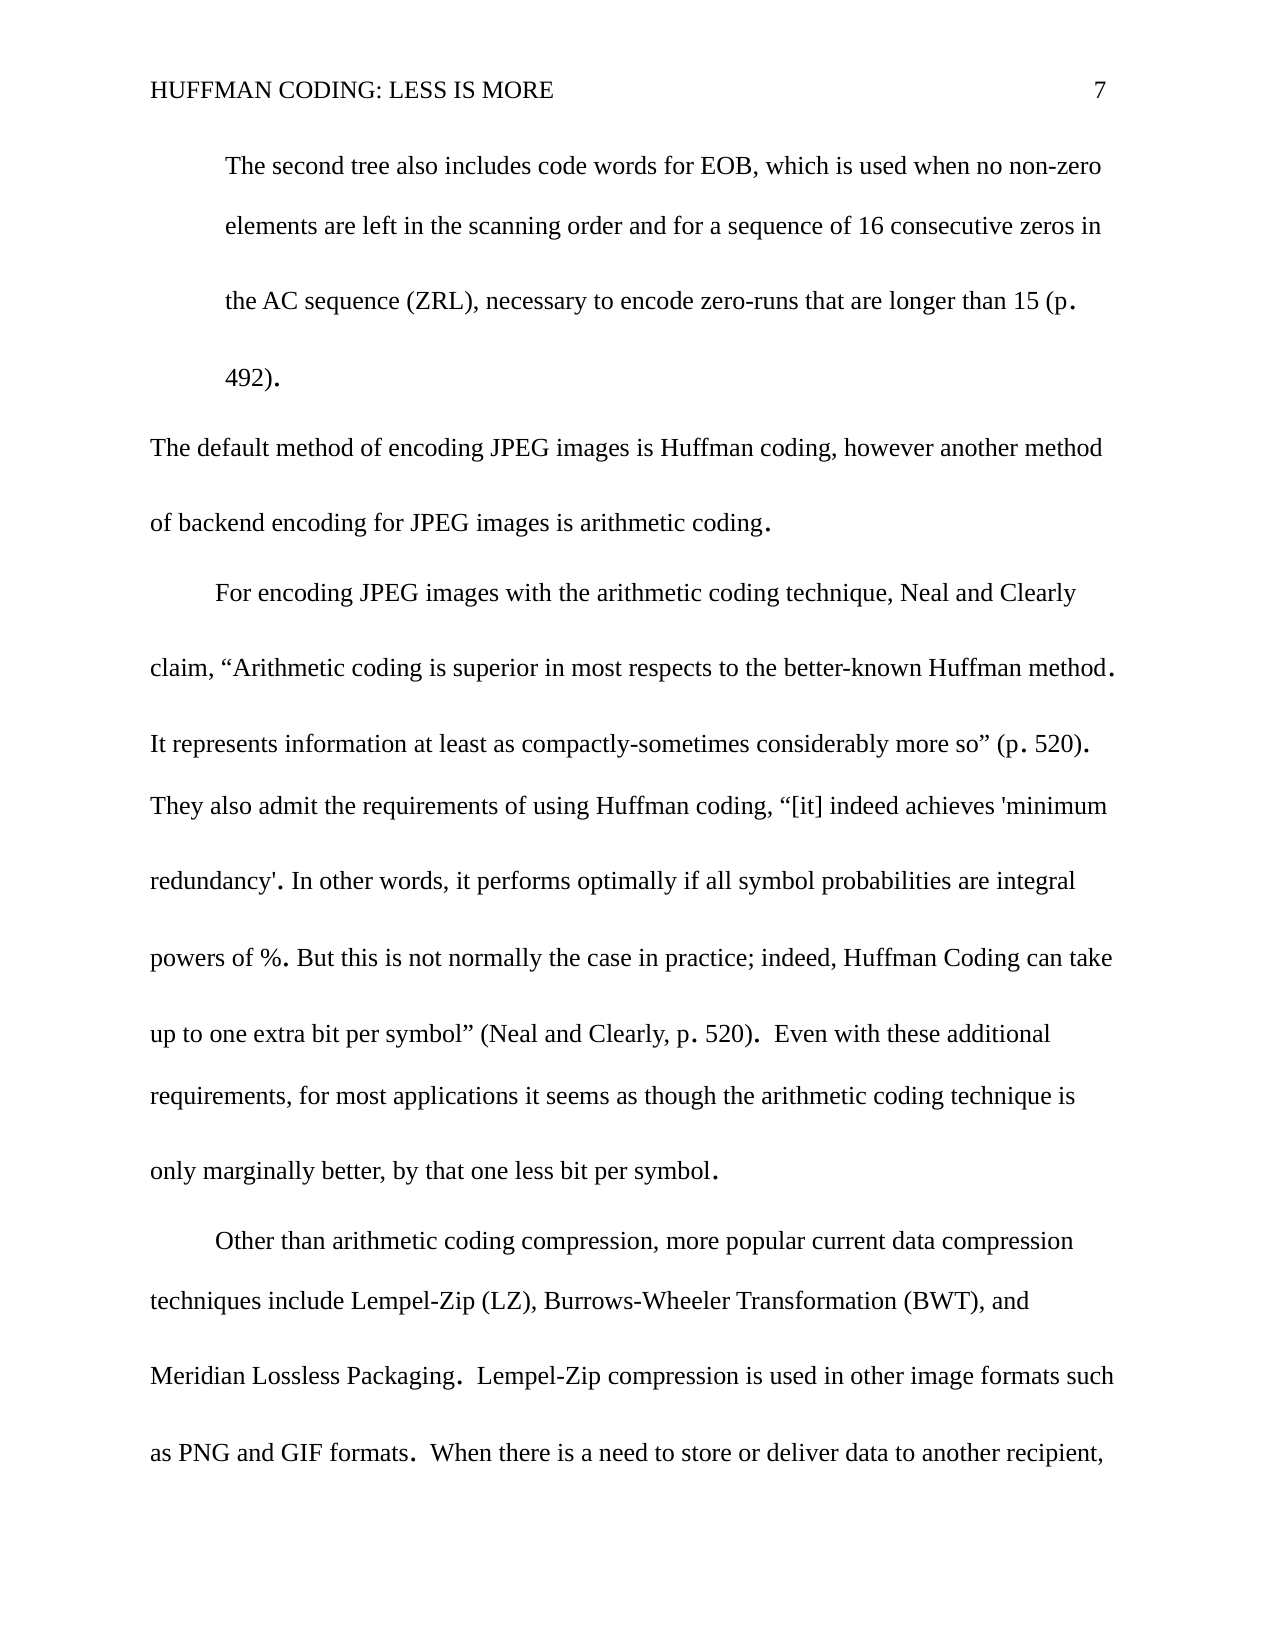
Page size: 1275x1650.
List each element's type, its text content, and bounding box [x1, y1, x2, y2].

text The default method of encoding JPEG images is Huffman coding, however another method of backend encoding for JPEG images is arithmetic coding. [150, 432, 1125, 538]
text For encoding JPEG images with the arithmetic coding technique, Neal and Clearly claim, “Arithmetic coding is superior in most respects to the better-known Huffman method. It represents information at least as compactly-sometimes considerably more so” (p. 520). They also admit the requirements of using Huffman coding, “[it] indeed achieves 'minimum redundancy'. In other words, it performs optimally if all symbol probabilities are integral powers of %. But this is not normally the case in practice; indeed, Huffman Coding can take up to one extra bit per symbol” (Neal and Clearly, p. 520). Even with these additional requirements, for most applications it seems as though the arithmetic coding technique is only marginally better, by that one less bit per symbol. [150, 577, 1125, 1187]
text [225, 150, 1125, 393]
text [150, 1225, 1125, 1468]
